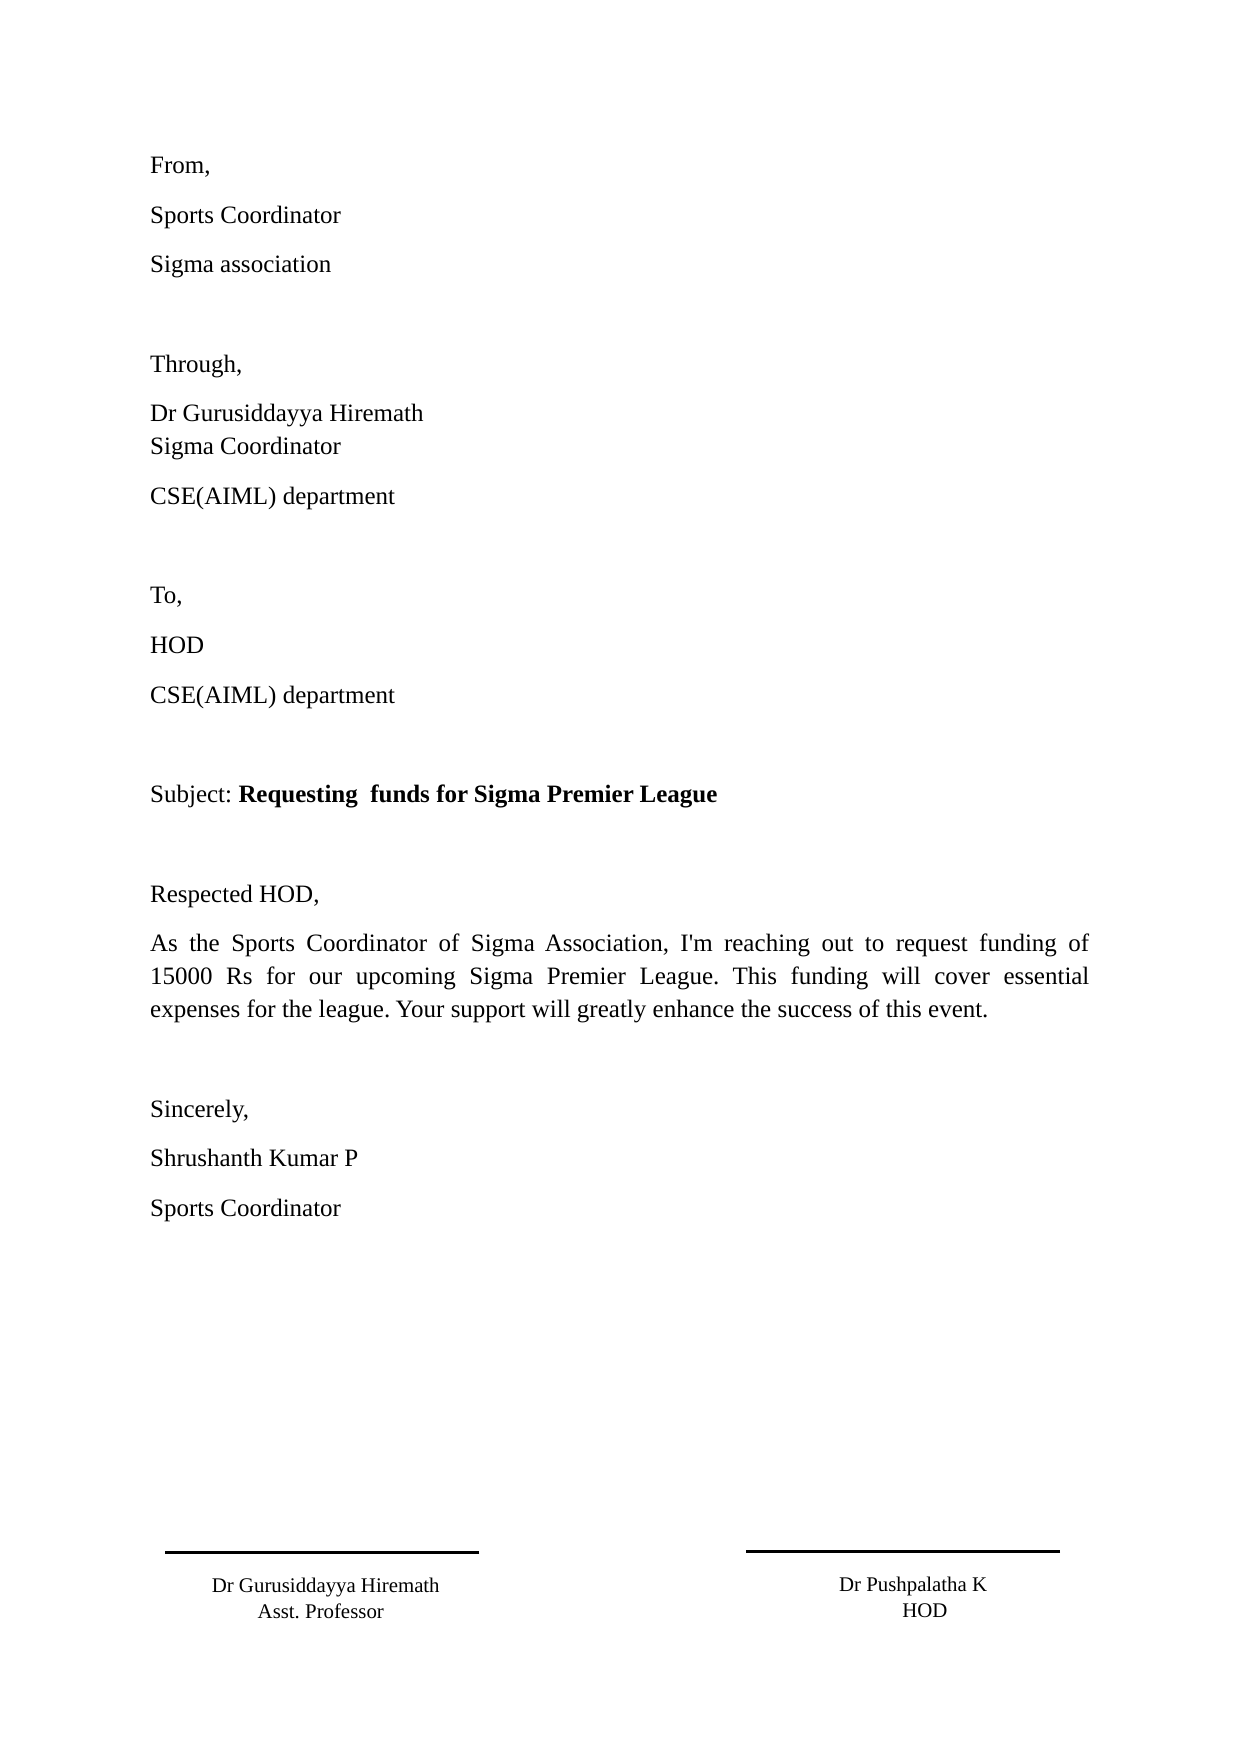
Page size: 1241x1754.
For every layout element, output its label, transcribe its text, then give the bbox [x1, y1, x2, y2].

text Through, [150, 349, 1090, 377]
text To, [150, 581, 1090, 609]
text Sports Coordinator [150, 200, 1090, 228]
text Subject: Requesting funds for Sigma Premier League [150, 779, 1090, 808]
text Sincerely, [150, 1094, 1090, 1122]
text CSE(AIML) department [150, 680, 1090, 709]
text Dr Gurusiddayya Hiremath Sigma Coordinator [150, 398, 1090, 460]
text Shrushanth Kumar P [150, 1143, 1090, 1172]
text HOD [150, 630, 1090, 659]
text From, [150, 150, 1090, 179]
text As the Sports Coordinator of Sigma Association, I'm reaching out to request funding of 15000 Rs for our upcoming Sigma Premier League. This funding will cover essential expenses for the league. Your support will greatly enhance the success of this event. [150, 928, 1090, 1023]
text Sports Coordinator [150, 1193, 1090, 1222]
text Respected HOD, [150, 879, 1090, 907]
text CSE(AIML) department [150, 481, 1090, 510]
text Sigma association [150, 249, 1090, 278]
